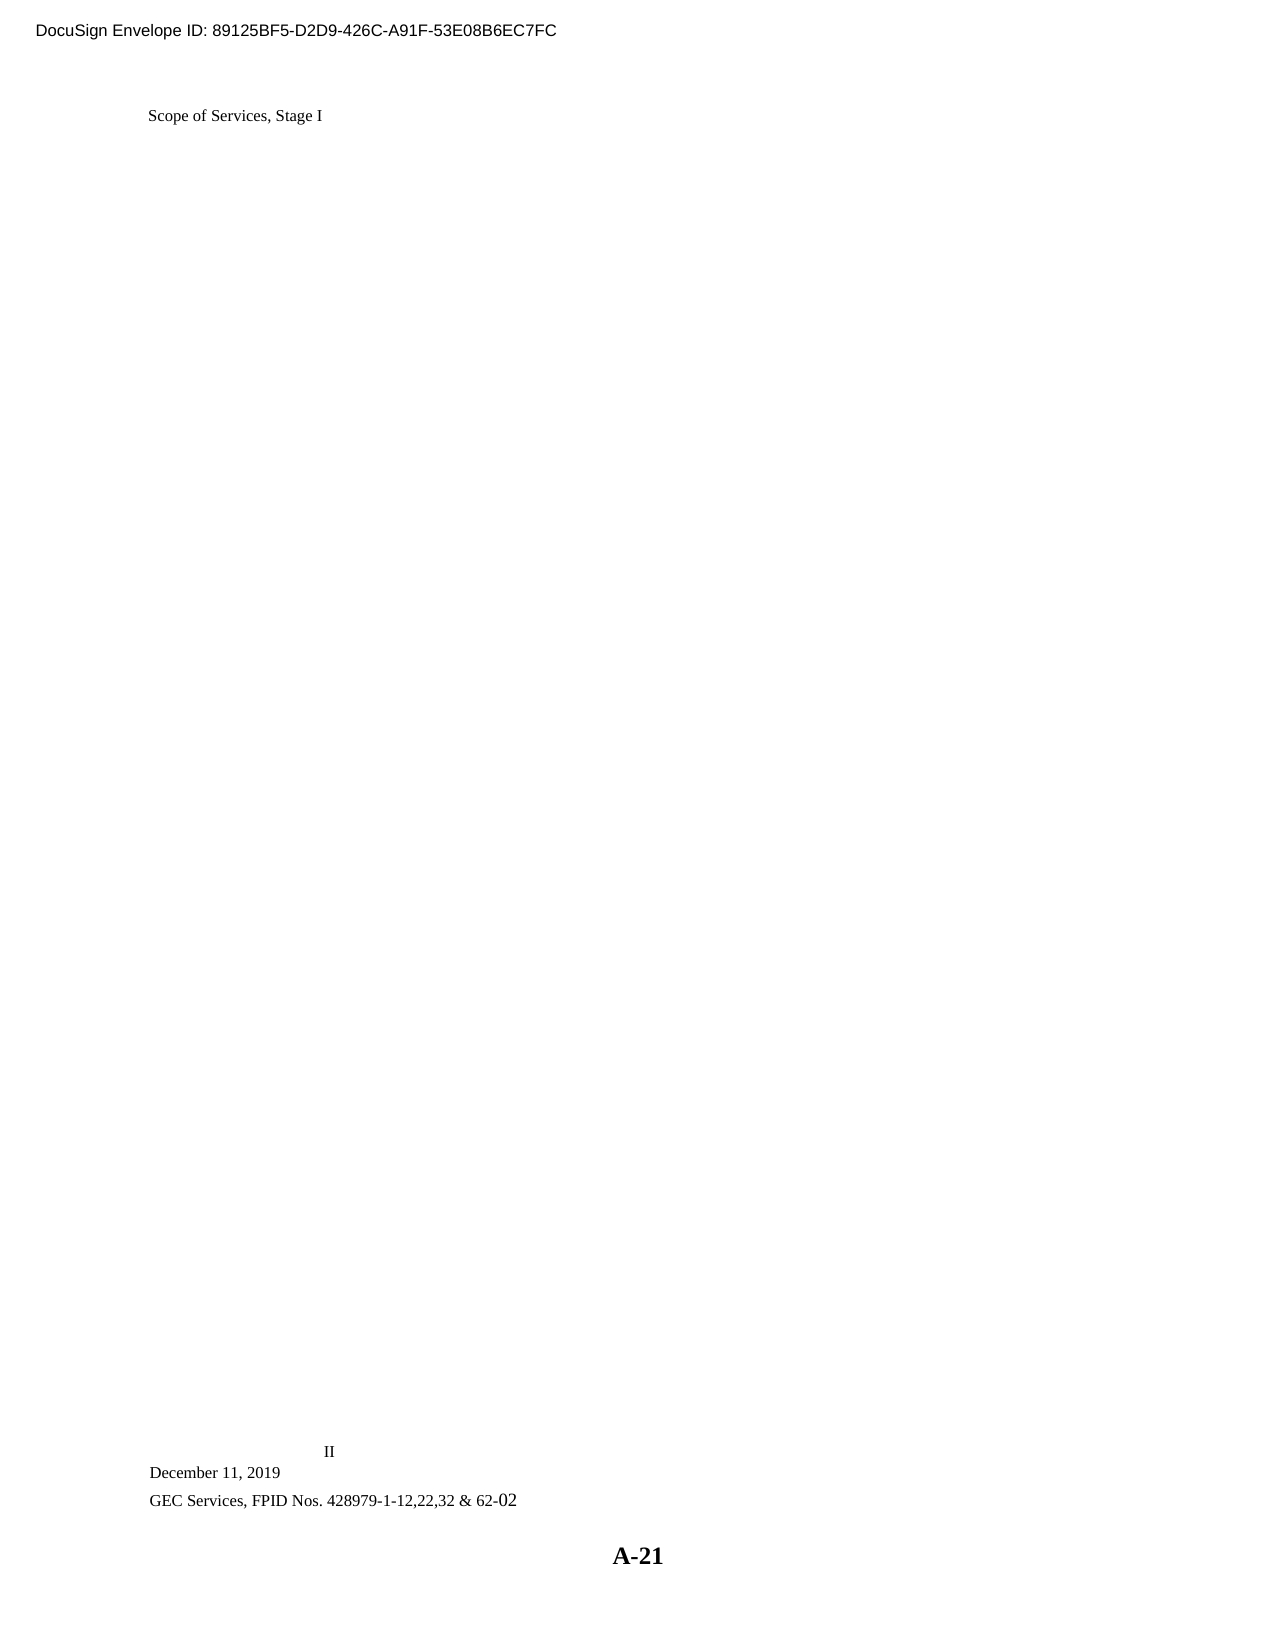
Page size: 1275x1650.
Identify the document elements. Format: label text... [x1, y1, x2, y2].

text Scope of Services, Stage I [148, 106, 1130, 125]
